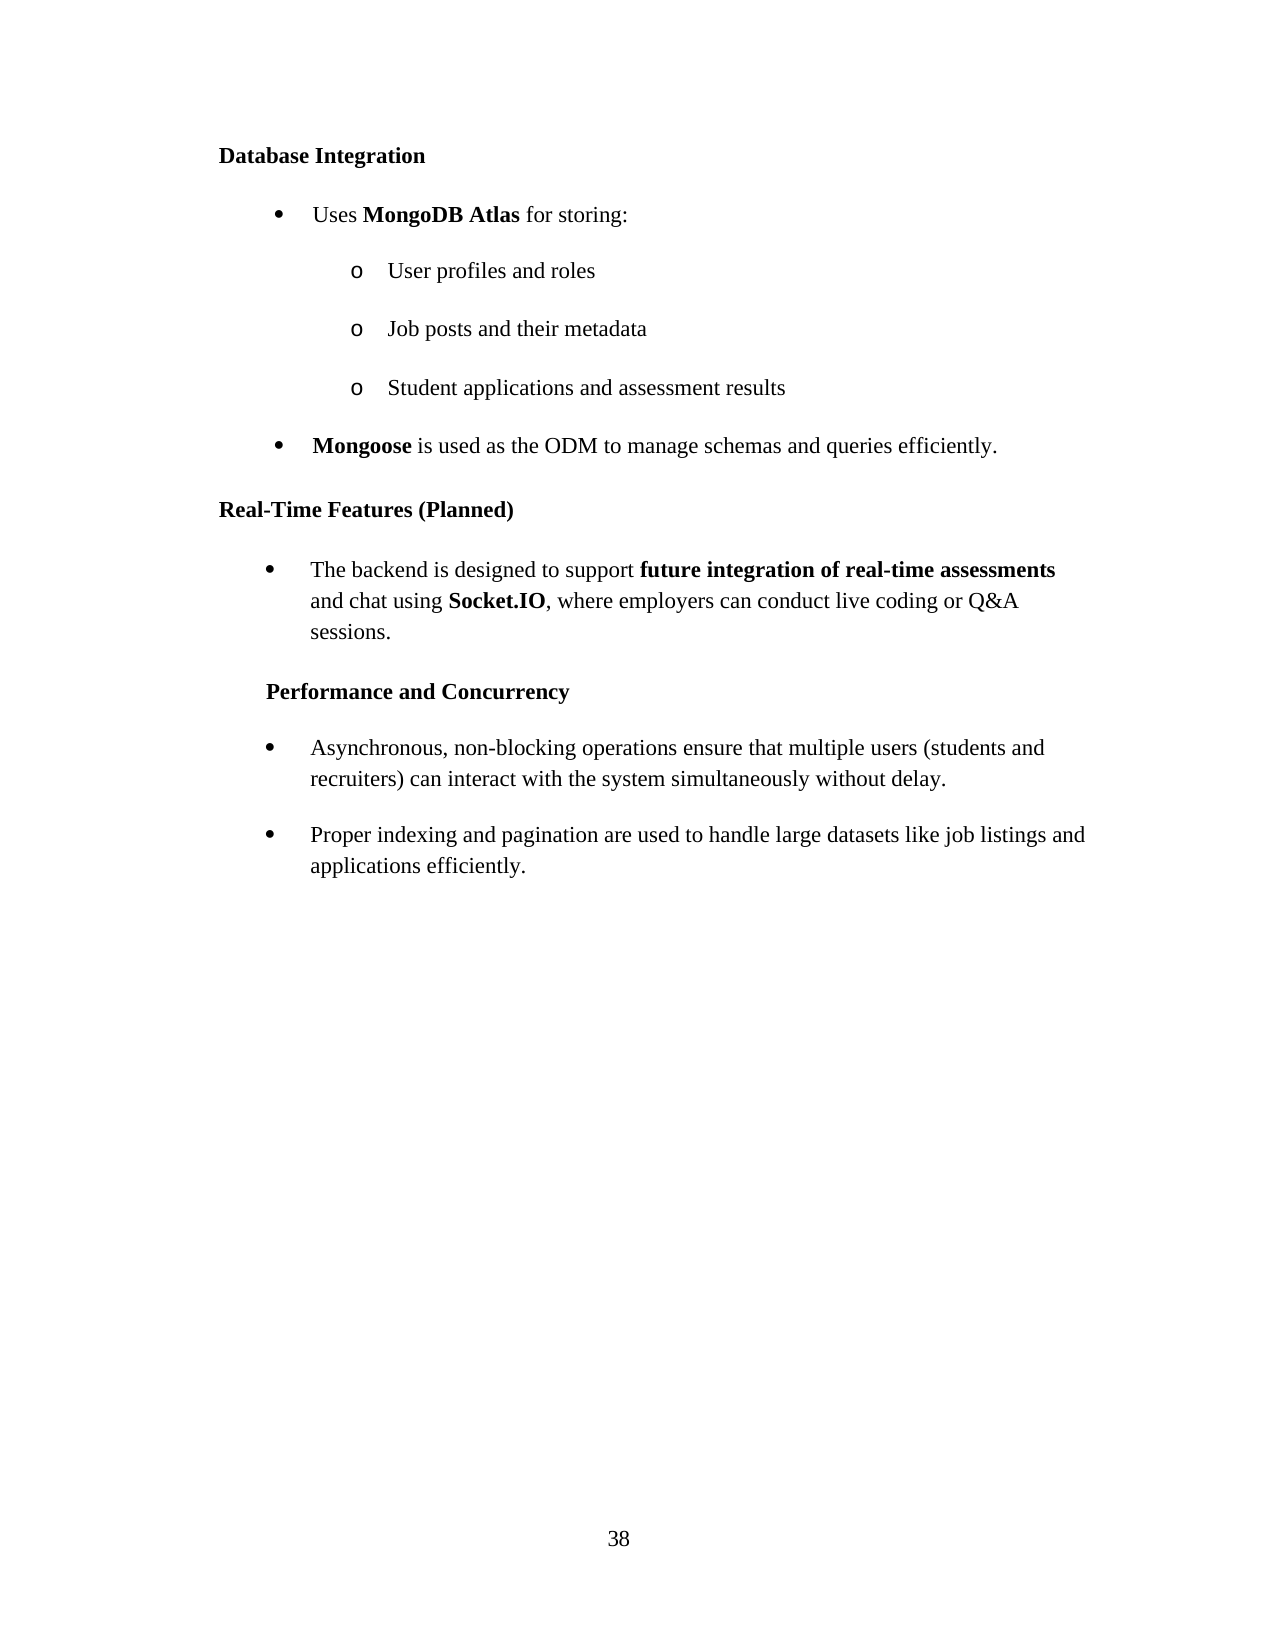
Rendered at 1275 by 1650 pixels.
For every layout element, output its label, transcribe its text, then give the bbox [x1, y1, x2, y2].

subtitle Database Integration [162, 142, 1201, 168]
list User profiles and roles [350, 257, 1201, 286]
list Job posts and their metadata [350, 316, 1201, 344]
list Uses MongoDB Atlas for storing: [275, 201, 1201, 228]
list Student applications and assessment results [350, 374, 1201, 402]
subtitle Performance and Concurrency [266, 678, 1093, 704]
list Proper indexing and pagination are used to handle large datasets like job listings and applications efficiently. [266, 821, 1093, 878]
subtitle Real-Time Features (Planned) [162, 496, 1201, 523]
list The backend is designed to support future integration of real-time assessments and chat using Socket.IO, where employers can conduct live coding or Q&A sessions. [266, 556, 1093, 644]
list Mongoose is used as the ODM to manage schemas and queries efficiently. [275, 432, 1201, 458]
list Asynchronous, non-blocking operations ensure that multiple users (students and recruiters) can interact with the system simultaneously without delay. [266, 734, 1093, 791]
